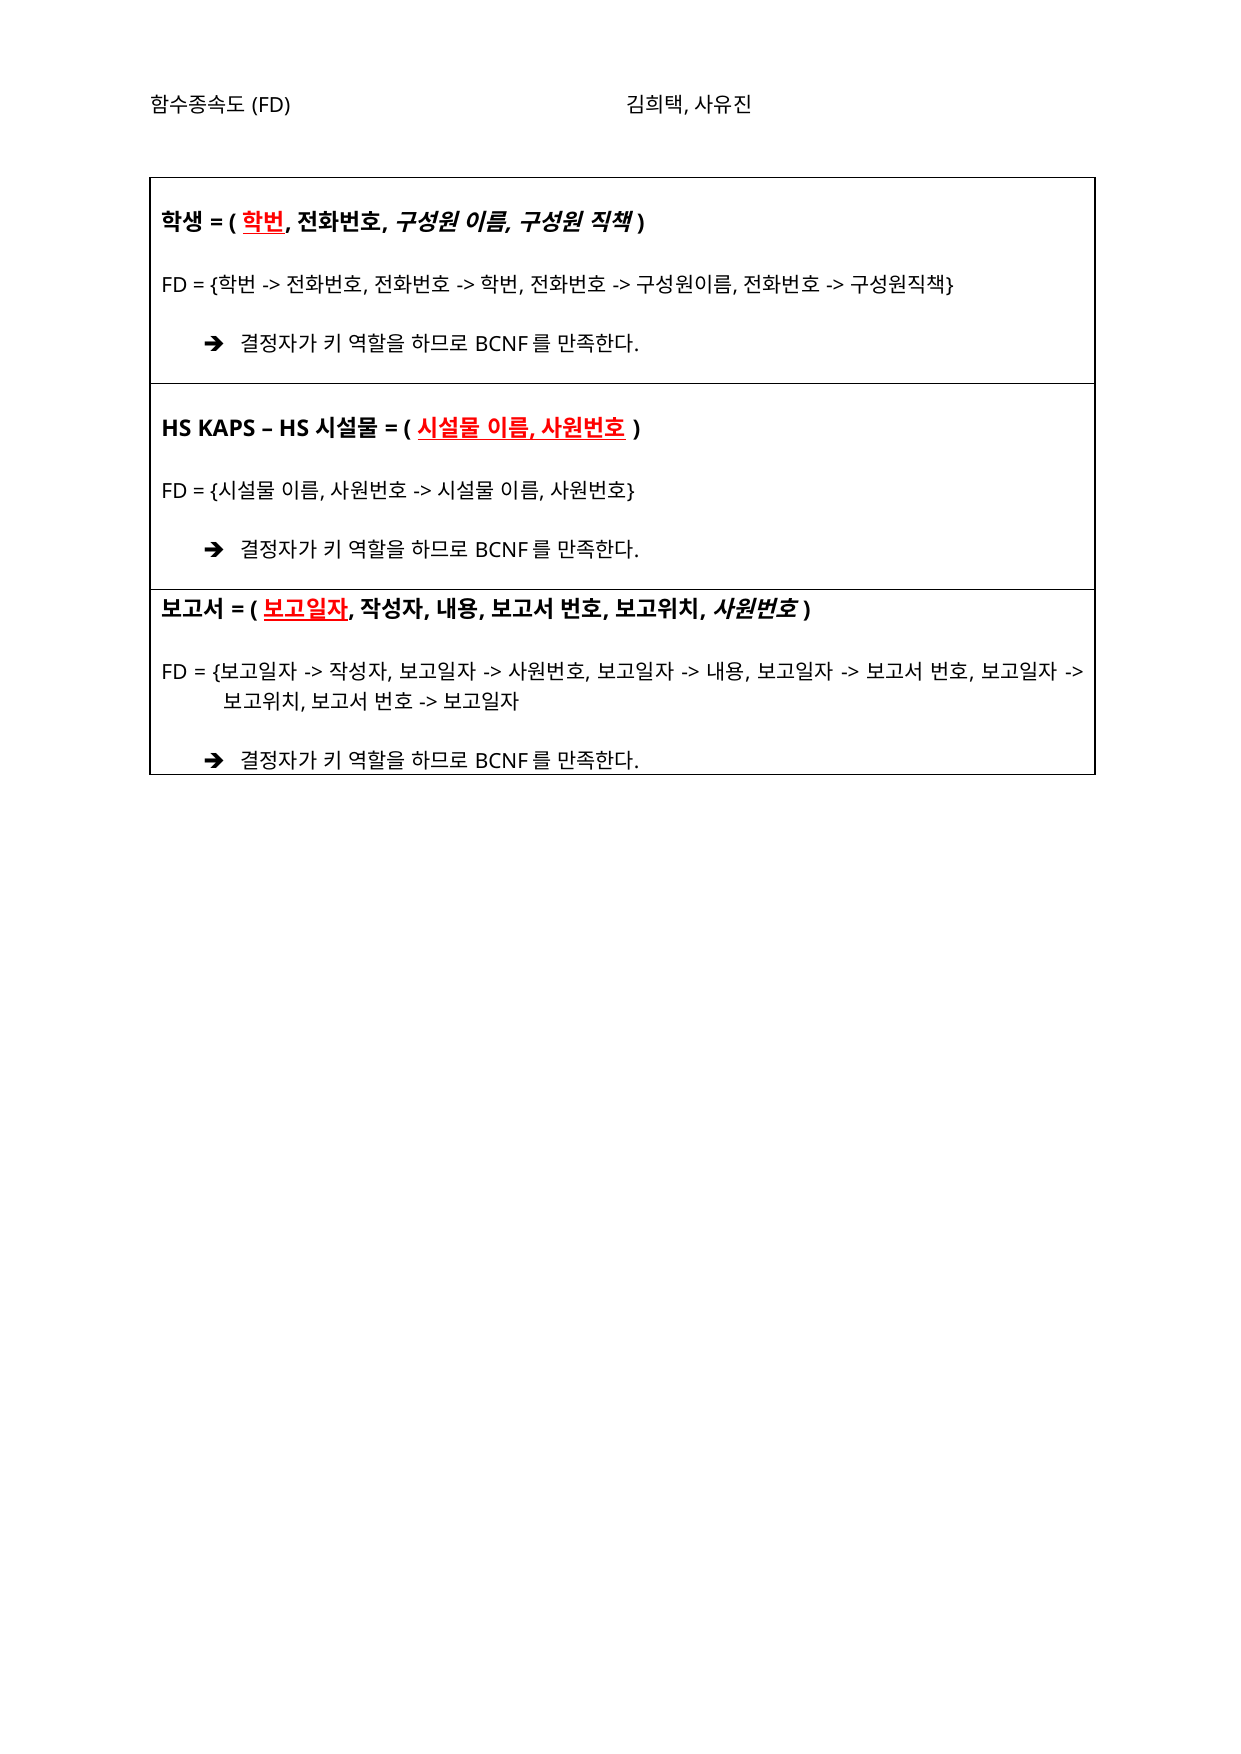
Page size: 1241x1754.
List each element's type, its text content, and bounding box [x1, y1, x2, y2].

table_cell 보고서 = ( 보고일자, 작성자, 내용, 보고서 번호, 보고위치, 사원번호 ) FD = {보고일자 -> 작성자, 보고일자 -> 사원번호, 보고일자 -> 내용, 보고일자 -> 보고서 번호, 보고일자 -> 보고위치, 보고서 번호 -> 보고일자 결정자가 키 역할을 하므로 BCNF를 만족한다. [151, 590, 1094, 774]
table_cell 학생 = ( 학번, 전화번호, 구성원 이름, 구성원 직책 ) FD = {학번 -> 전화번호, 전화번호 -> 학번, 전화번호 -> 구성원이름, 전화번호 -> 구성원직책} 결정자가 키 역할을 하므로 BCNF를 만족한다. [151, 178, 1094, 383]
table_cell HS KAPS – HS 시설물 = ( 시설물 이름, 사원번호 ) FD = {시설물 이름, 사원번호 -> 시설물 이름, 사원번호} 결정자가 키 역할을 하므로 BCNF를 만족한다. [151, 384, 1094, 589]
